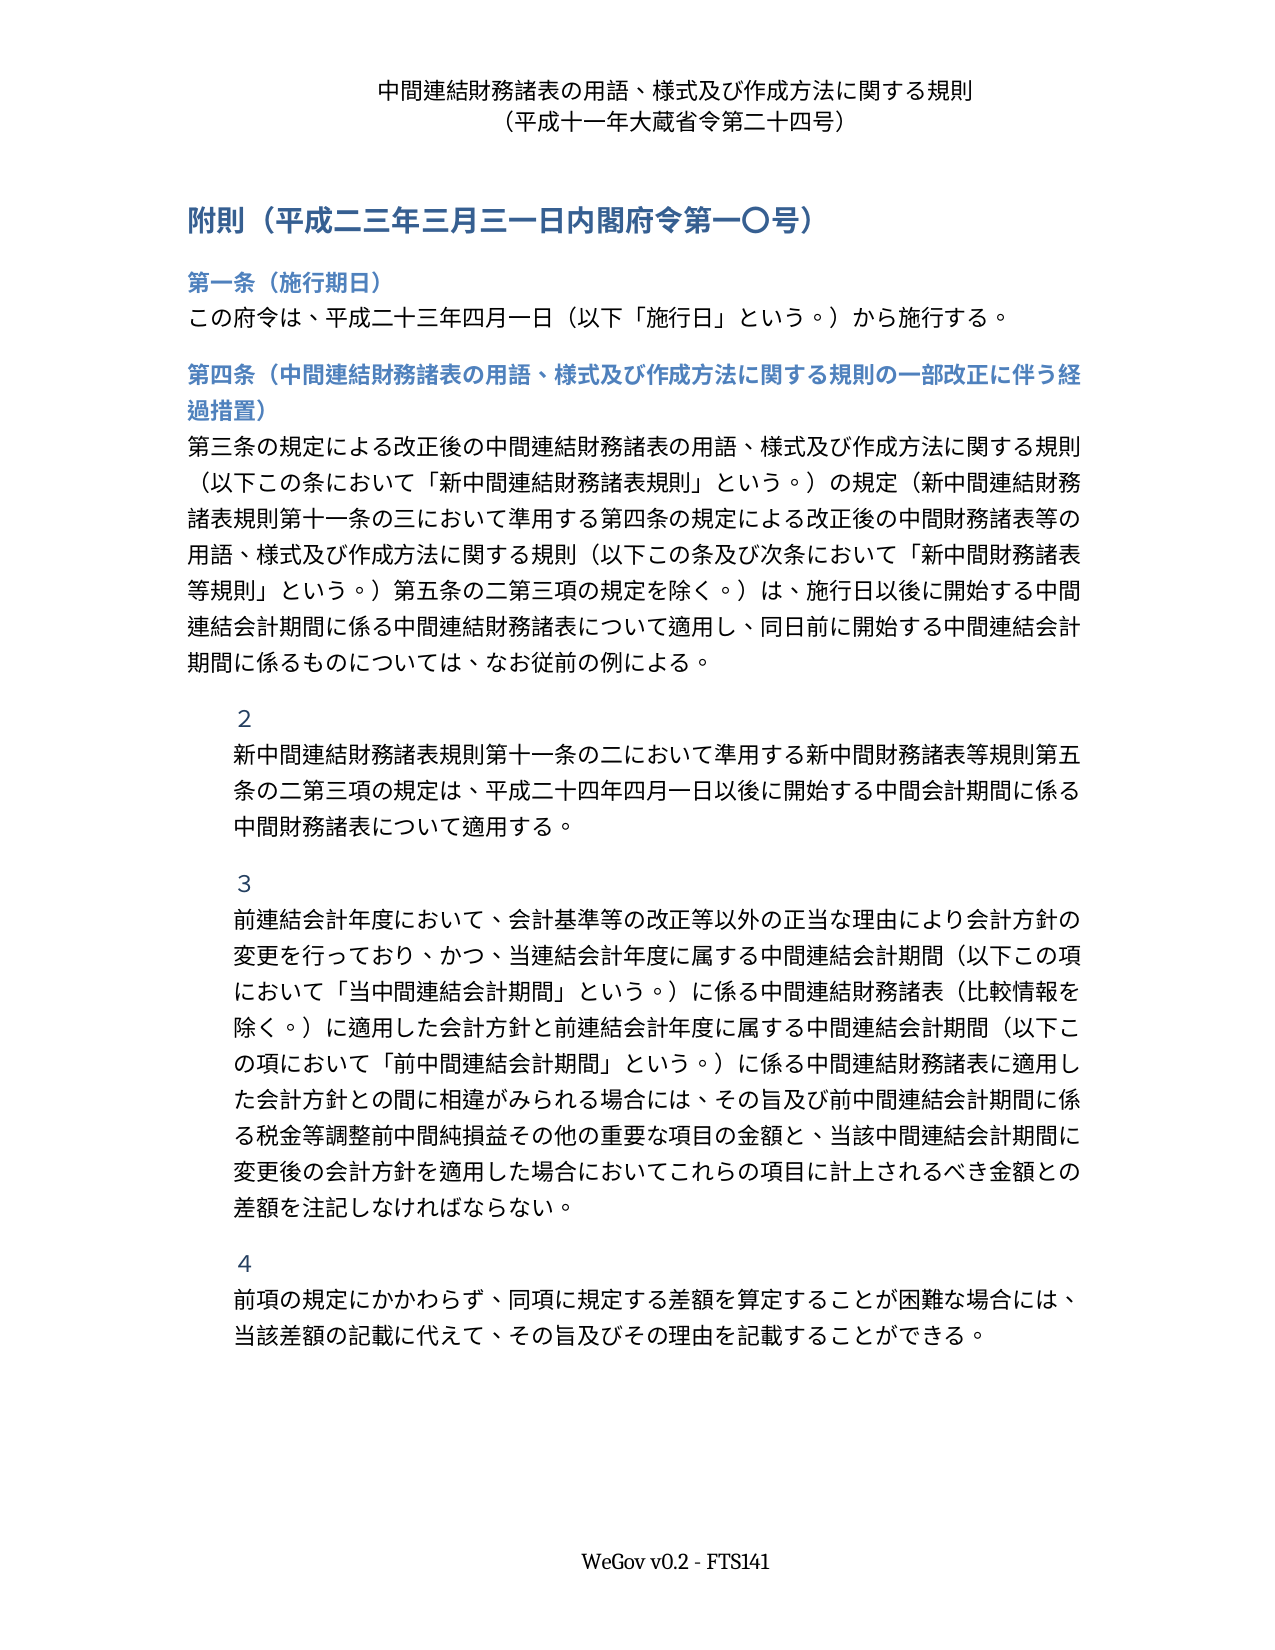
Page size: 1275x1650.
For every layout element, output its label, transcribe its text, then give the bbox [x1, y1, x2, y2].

subtitle ３ [233, 868, 1087, 899]
text この府令は、平成二十三年四月一日（以下「施行日」という。）から施行する。 [187, 302, 1087, 334]
subtitle ４ [233, 1248, 1087, 1279]
subtitle 第一条（施行期日） [187, 266, 1087, 298]
text 前連結会計年度において、会計基準等の改正等以外の正当な理由により会計方針の変更を行っており、かつ、当連結会計年度に属する中間連結会計期間（以下この項において「当中間連結会計期間」という。）に係る中間連結財務諸表（比較情報を除く。）に適用した会計方針と前連結会計年度に属する中間連結会計期間（以下この項において「前中間連結会計期間」という。）に係る中間連結財務諸表に適用した会計方針との間に相違がみられる場合には、その旨及び前中間連結会計期間に係る税金等調整前中間純損益その他の重要な項目の金額と、当該中間連結会計期間に変更後の会計方針を適用した場合においてこれらの項目に計上されるべき金額との差額を注記しなければならない。 [233, 904, 1087, 1223]
text 第三条の規定による改正後の中間連結財務諸表の用語、様式及び作成方法に関する規則（以下この条において「新中間連結財務諸表規則」という。）の規定（新中間連結財務諸表規則第十一条の三において準用する第四条の規定による改正後の中間財務諸表等の用語、様式及び作成方法に関する規則（以下この条及び次条において「新中間財務諸表等規則」という。）第五条の二第三項の規定を除く。）は、施行日以後に開始する中間連結会計期間に係る中間連結財務諸表について適用し、同日前に開始する中間連結会計期間に係るものについては、なお従前の例による。 [187, 431, 1087, 678]
subtitle ２ [233, 703, 1087, 735]
subtitle 附則（平成二三年三月三一日内閣府令第一〇号） [187, 200, 1087, 240]
subtitle 第四条（中間連結財務諸表の用語、様式及び作成方法に関する規則の一部改正に伴う経過措置） [187, 359, 1087, 426]
text 新中間連結財務諸表規則第十一条の二において準用する新中間財務諸表等規則第五条の二第三項の規定は、平成二十四年四月一日以後に開始する中間会計期間に係る中間財務諸表について適用する。 [233, 739, 1087, 842]
text 前項の規定にかかわらず、同項に規定する差額を算定することが困難な場合には、当該差額の記載に代えて、その旨及びその理由を記載することができる。 [233, 1284, 1087, 1351]
